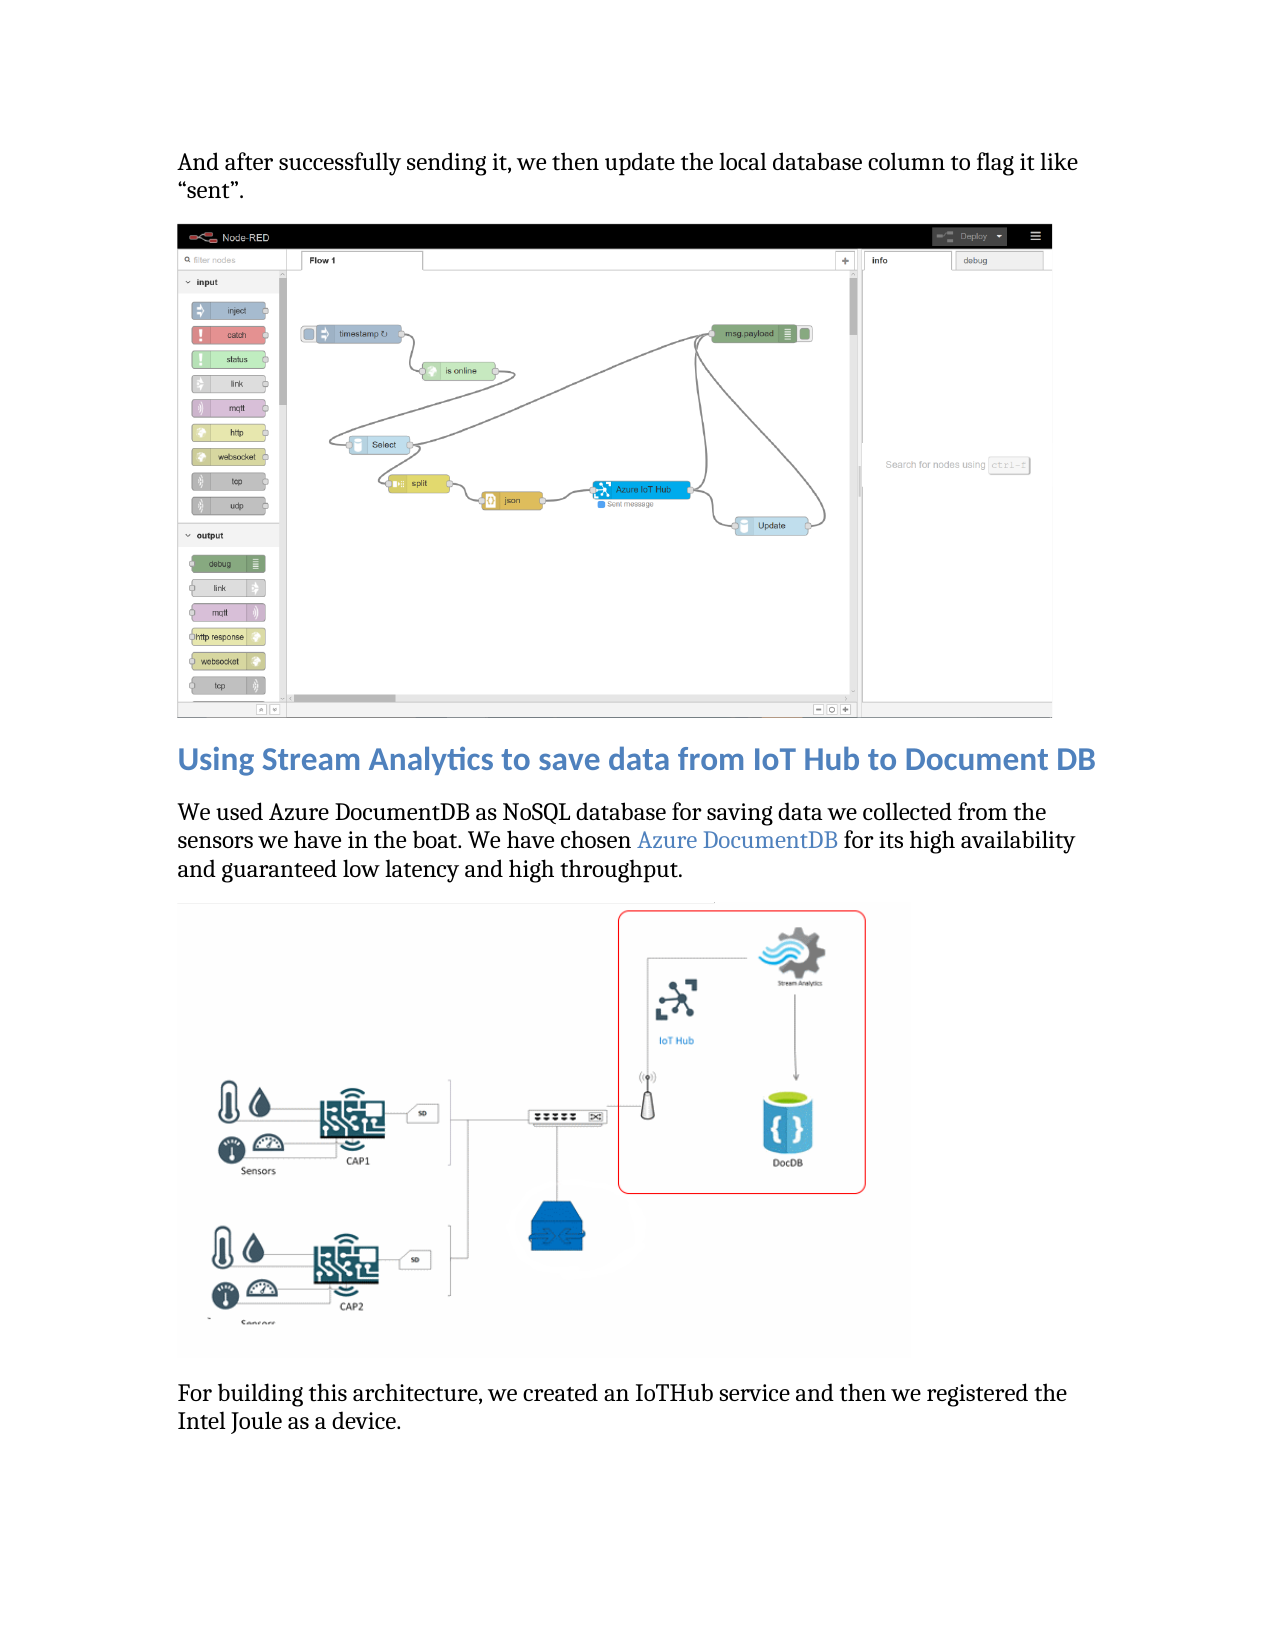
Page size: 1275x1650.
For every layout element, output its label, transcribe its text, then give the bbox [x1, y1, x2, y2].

picture [177, 902, 912, 1358]
text For building this architecture, we created an IoTHub service and then we registered the Intel Joule as a device. [177, 1378, 1098, 1436]
text And after successfully sending it, we then update the local database column to flag it like “sent”. [177, 148, 1098, 205]
text We used Azure DocumentDB as NoSQL database for saving data we collected from the sensors we have in the boat. We have chosen Azure DocumentDB for its high availability and guaranteed low latency and high throughput. [177, 797, 1098, 884]
picture [177, 223, 1053, 718]
subtitle Using Stream Analytics to save data from IoT Hub to Document DB [177, 738, 1098, 779]
